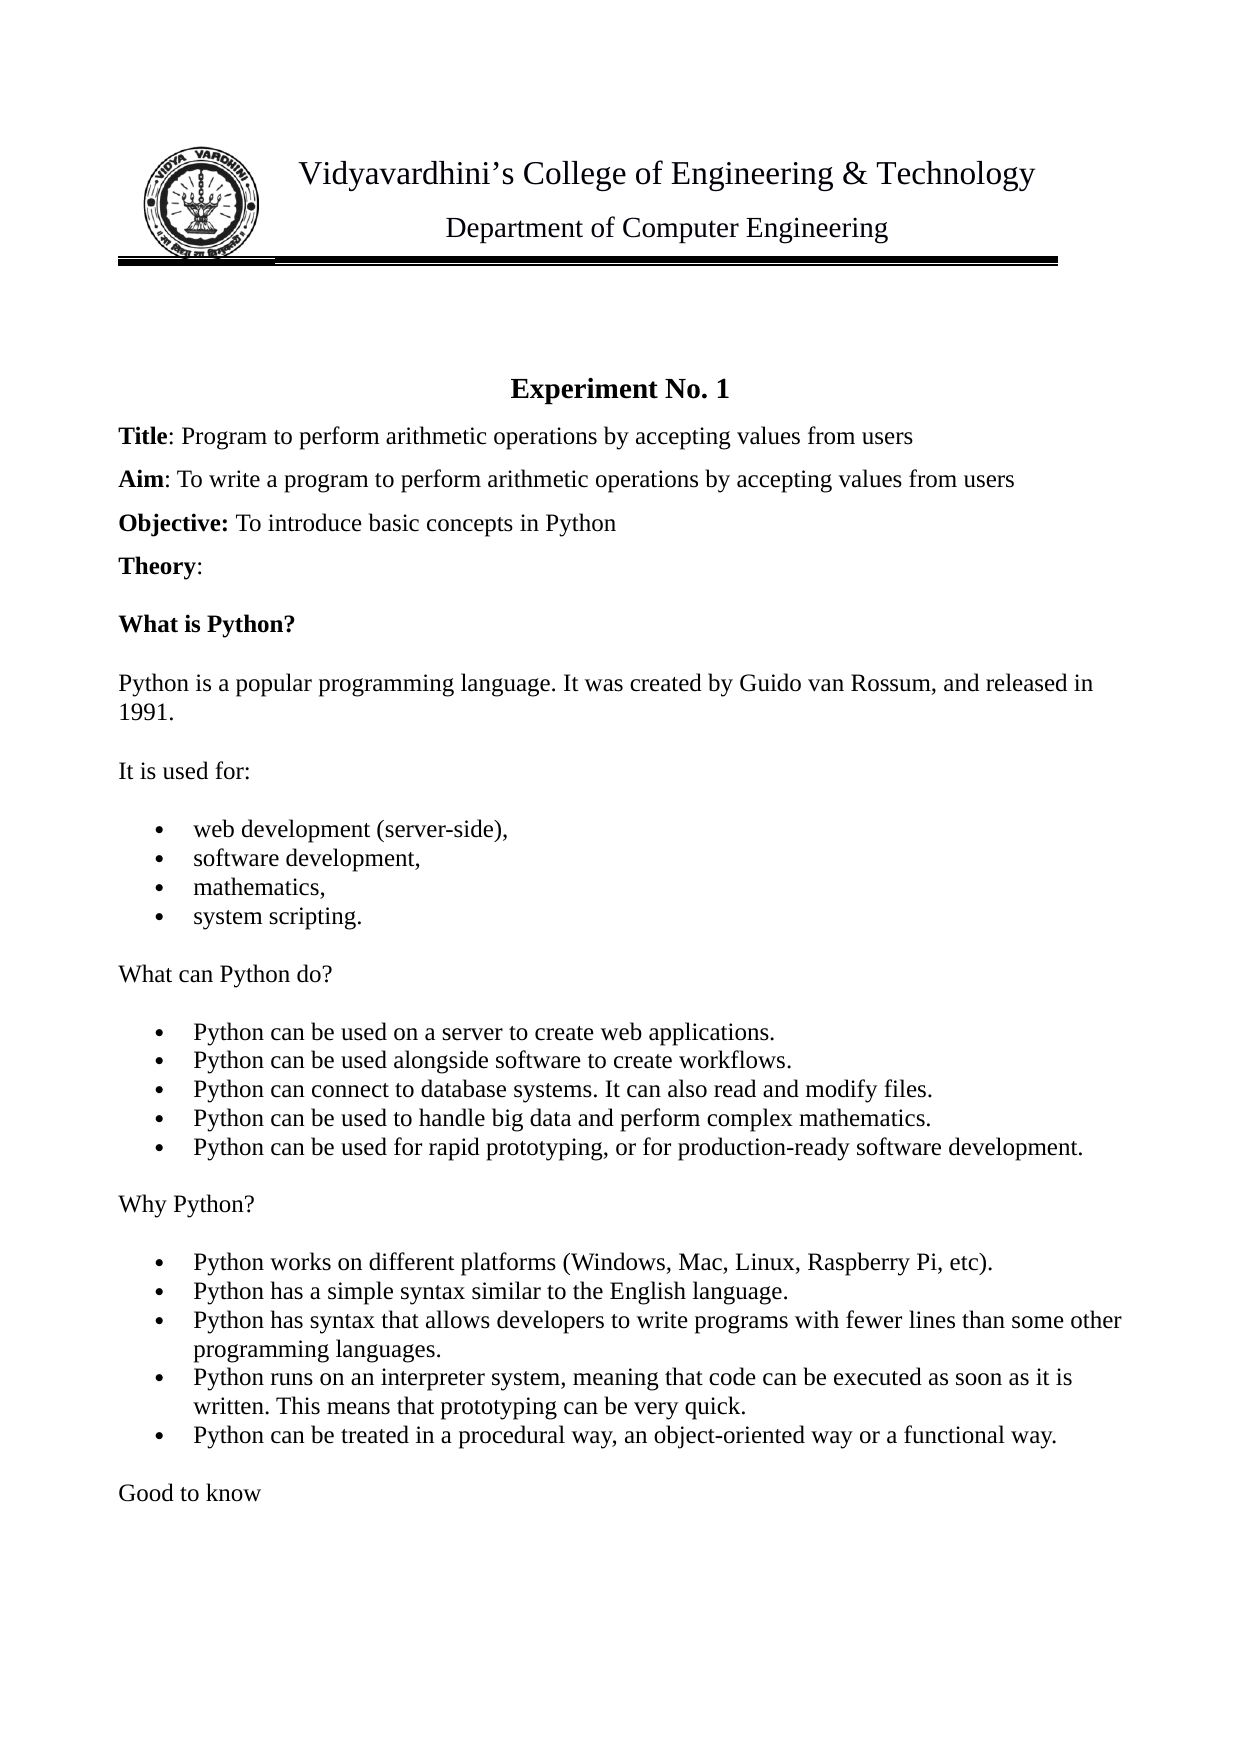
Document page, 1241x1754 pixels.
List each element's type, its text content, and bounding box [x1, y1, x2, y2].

text It is used for: [118, 756, 1122, 784]
text Python is a popular programming language. It was created by Guido van Rossum, and released in 1991. [118, 668, 1122, 726]
list mathematics, [156, 872, 1122, 901]
subtitle Good to know [118, 1478, 1122, 1507]
list Python can be treated in a procedural way, an object-oriented way or a functional way. [156, 1420, 1122, 1449]
list Python can connect to database systems. It can also read and modify files. [156, 1074, 1122, 1103]
list software development, [156, 843, 1122, 872]
list Python has a simple syntax similar to the English language. [156, 1276, 1122, 1305]
list Python runs on an interpreter system, meaning that code can be executed as soon as it is written. This means that prototyping can be very quick. [156, 1362, 1122, 1420]
list system scripting. [156, 901, 1122, 929]
picture [141, 146, 260, 256]
list Python can be used for rapid prototyping, or for production-ready software development. [156, 1132, 1122, 1160]
text Objective: To introduce basic concepts in Python [118, 508, 1122, 536]
list Python can be used to handle big data and perform complex mathematics. [156, 1103, 1122, 1132]
text Title: Program to perform arithmetic operations by accepting values from users [118, 421, 1122, 450]
subtitle What can Python do? [118, 959, 1122, 987]
subtitle Why Python? [118, 1189, 1122, 1218]
list Python can be used alongside software to create workflows. [156, 1045, 1122, 1074]
text Theory: [118, 551, 1122, 579]
list web development (server-side), [156, 814, 1122, 843]
list Python has syntax that allows developers to write programs with fewer lines than some other programming languages. [156, 1305, 1122, 1362]
text Aim: To write a program to perform arithmetic operations by accepting values from users [118, 464, 1122, 493]
text Experiment No. 1 [118, 371, 1122, 404]
subtitle What is Python? [118, 609, 1122, 638]
list Python can be used on a server to create web applications. [156, 1017, 1122, 1045]
list Python works on different platforms (Windows, Mac, Linux, Raspberry Pi, etc). [156, 1247, 1122, 1276]
